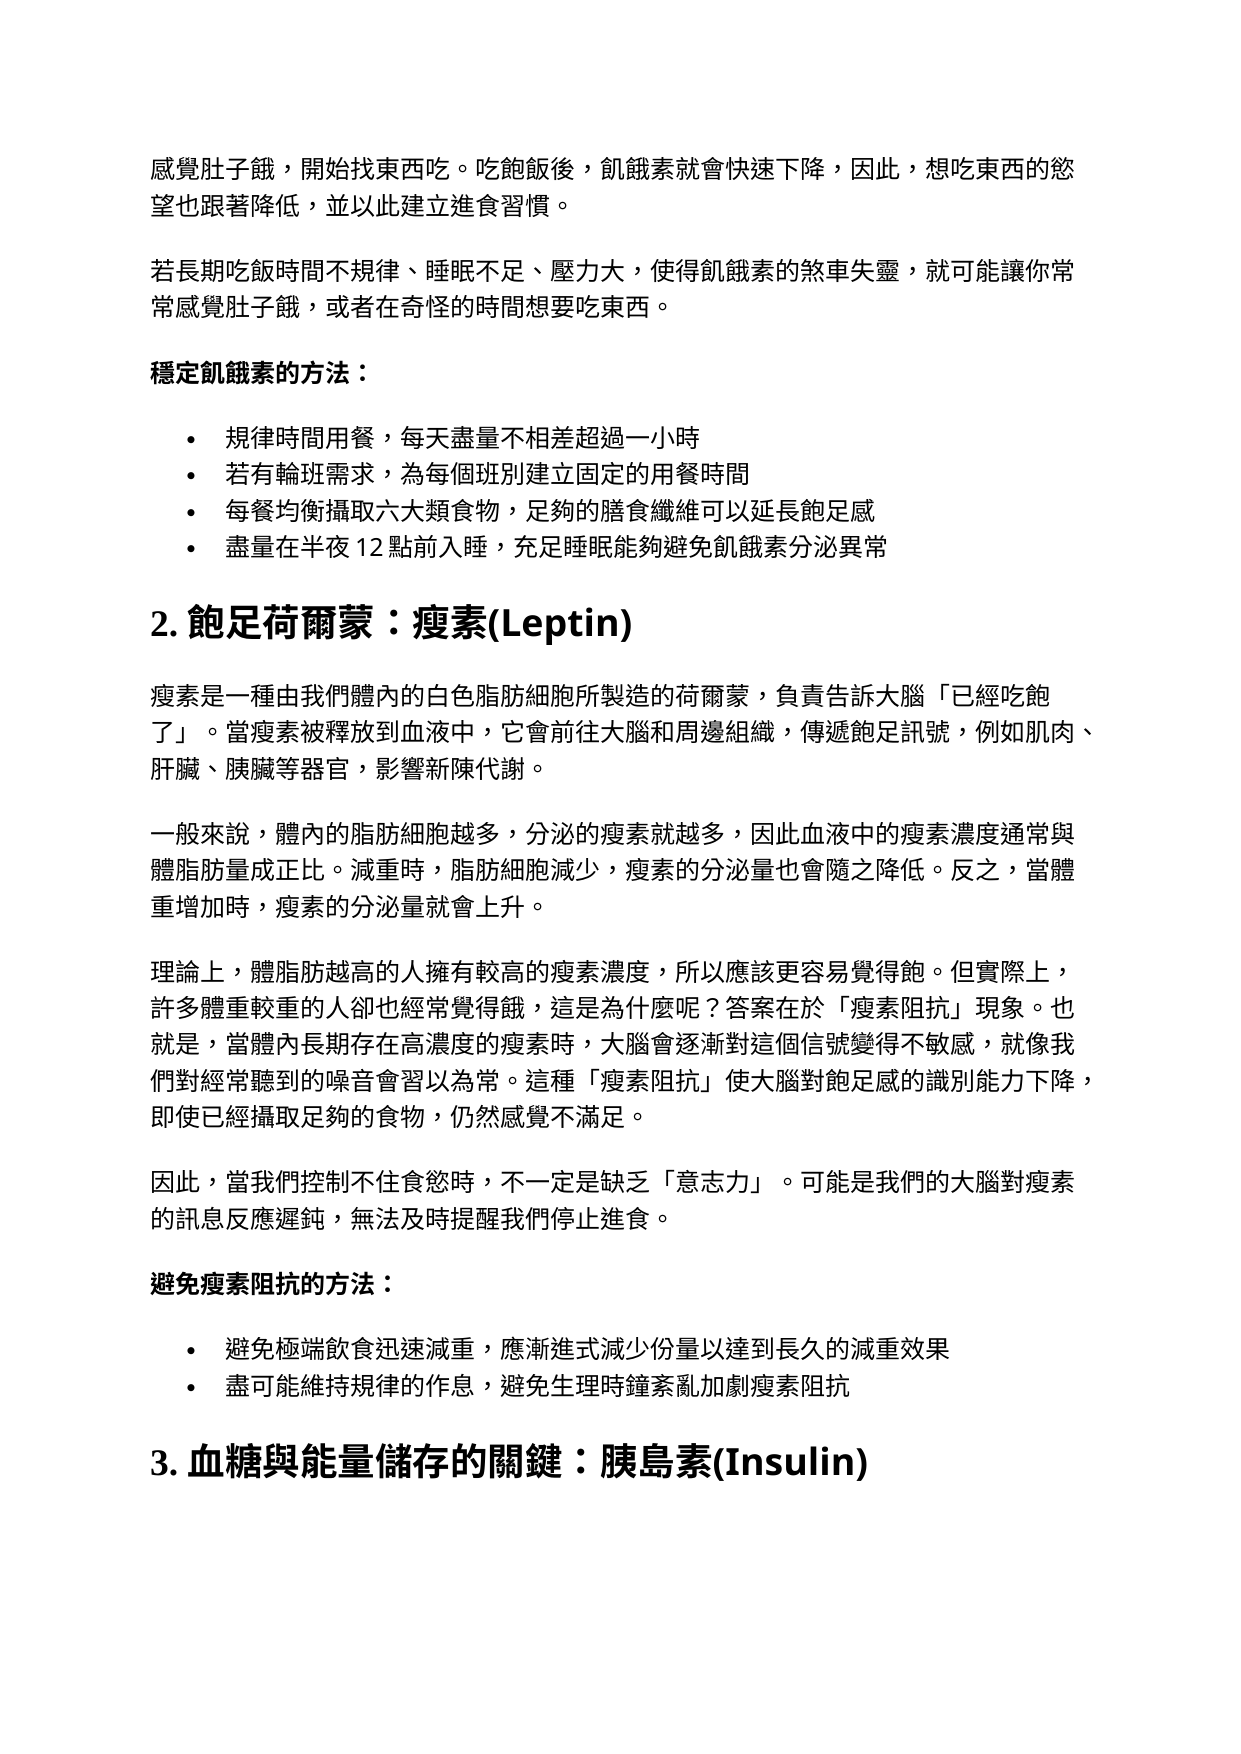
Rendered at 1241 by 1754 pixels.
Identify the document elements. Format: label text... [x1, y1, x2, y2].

text 一般來說，體內的脂肪細胞越多，分泌的瘦素就越多，因此血液中的瘦素濃度通常與體脂肪量成正比。減重時，脂肪細胞減少，瘦素的分泌量也會隨之降低。反之，當體重增加時，瘦素的分泌量就會上升。 [150, 814, 1090, 923]
list 每餐均衡攝取六大類食物，足夠的膳食纖維可以延長飽足感 [187, 491, 1090, 527]
text 避免瘦素阻抗的方法： [150, 1264, 1090, 1301]
text 瘦素是一種由我們體內的白色脂肪細胞所製造的荷爾蒙，負責告訴大腦「已經吃飽了」。當瘦素被釋放到血液中，它會前往大腦和周邊組織，傳遞飽足訊號，例如肌肉、肝臟、胰臟等器官，影響新陳代謝。 [150, 677, 1090, 785]
list 規律時間用餐，每天盡量不相差超過一小時 [187, 419, 1090, 455]
list 盡量在半夜12點前入睡，充足睡眠能夠避免飢餓素分泌異常 [187, 527, 1090, 564]
list 避免極端飲食迅速減重，應漸進式減少份量以達到長久的減重效果 [187, 1330, 1090, 1366]
text 3. 血糖與能量儲存的關鍵：胰島素(Insulin) [150, 1432, 1090, 1486]
text 2. 飽足荷爾蒙：瘦素(Leptin) [150, 593, 1090, 647]
text 若長期吃飯時間不規律、睡眠不足、壓力大，使得飢餓素的煞車失靈，就可能讓你常常感覺肚子餓，或者在奇怪的時間想要吃東西。 [150, 252, 1090, 324]
text 因此，當我們控制不住食慾時，不一定是缺乏「意志力」。可能是我們的大腦對瘦素的訊息反應遲鈍，無法及時提醒我們停止進食。 [150, 1163, 1090, 1235]
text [150, 150, 1090, 222]
list 若有輪班需求，為每個班別建立固定的用餐時間 [187, 455, 1090, 491]
text 穩定飢餓素的方法： [150, 353, 1090, 389]
list 盡可能維持規律的作息，避免生理時鐘紊亂加劇瘦素阻抗 [187, 1366, 1090, 1402]
text 理論上，體脂肪越高的人擁有較高的瘦素濃度，所以應該更容易覺得飽。但實際上，許多體重較重的人卻也經常覺得餓，這是為什麼呢？答案在於「瘦素阻抗」現象。也就是，當體內長期存在高濃度的瘦素時，大腦會逐漸對這個信號變得不敏感，就像我們對經常聽到的噪音會習以為常。這種「瘦素阻抗」使大腦對飽足感的識別能力下降，即使已經攝取足夠的食物，仍然感覺不滿足。 [150, 952, 1090, 1134]
